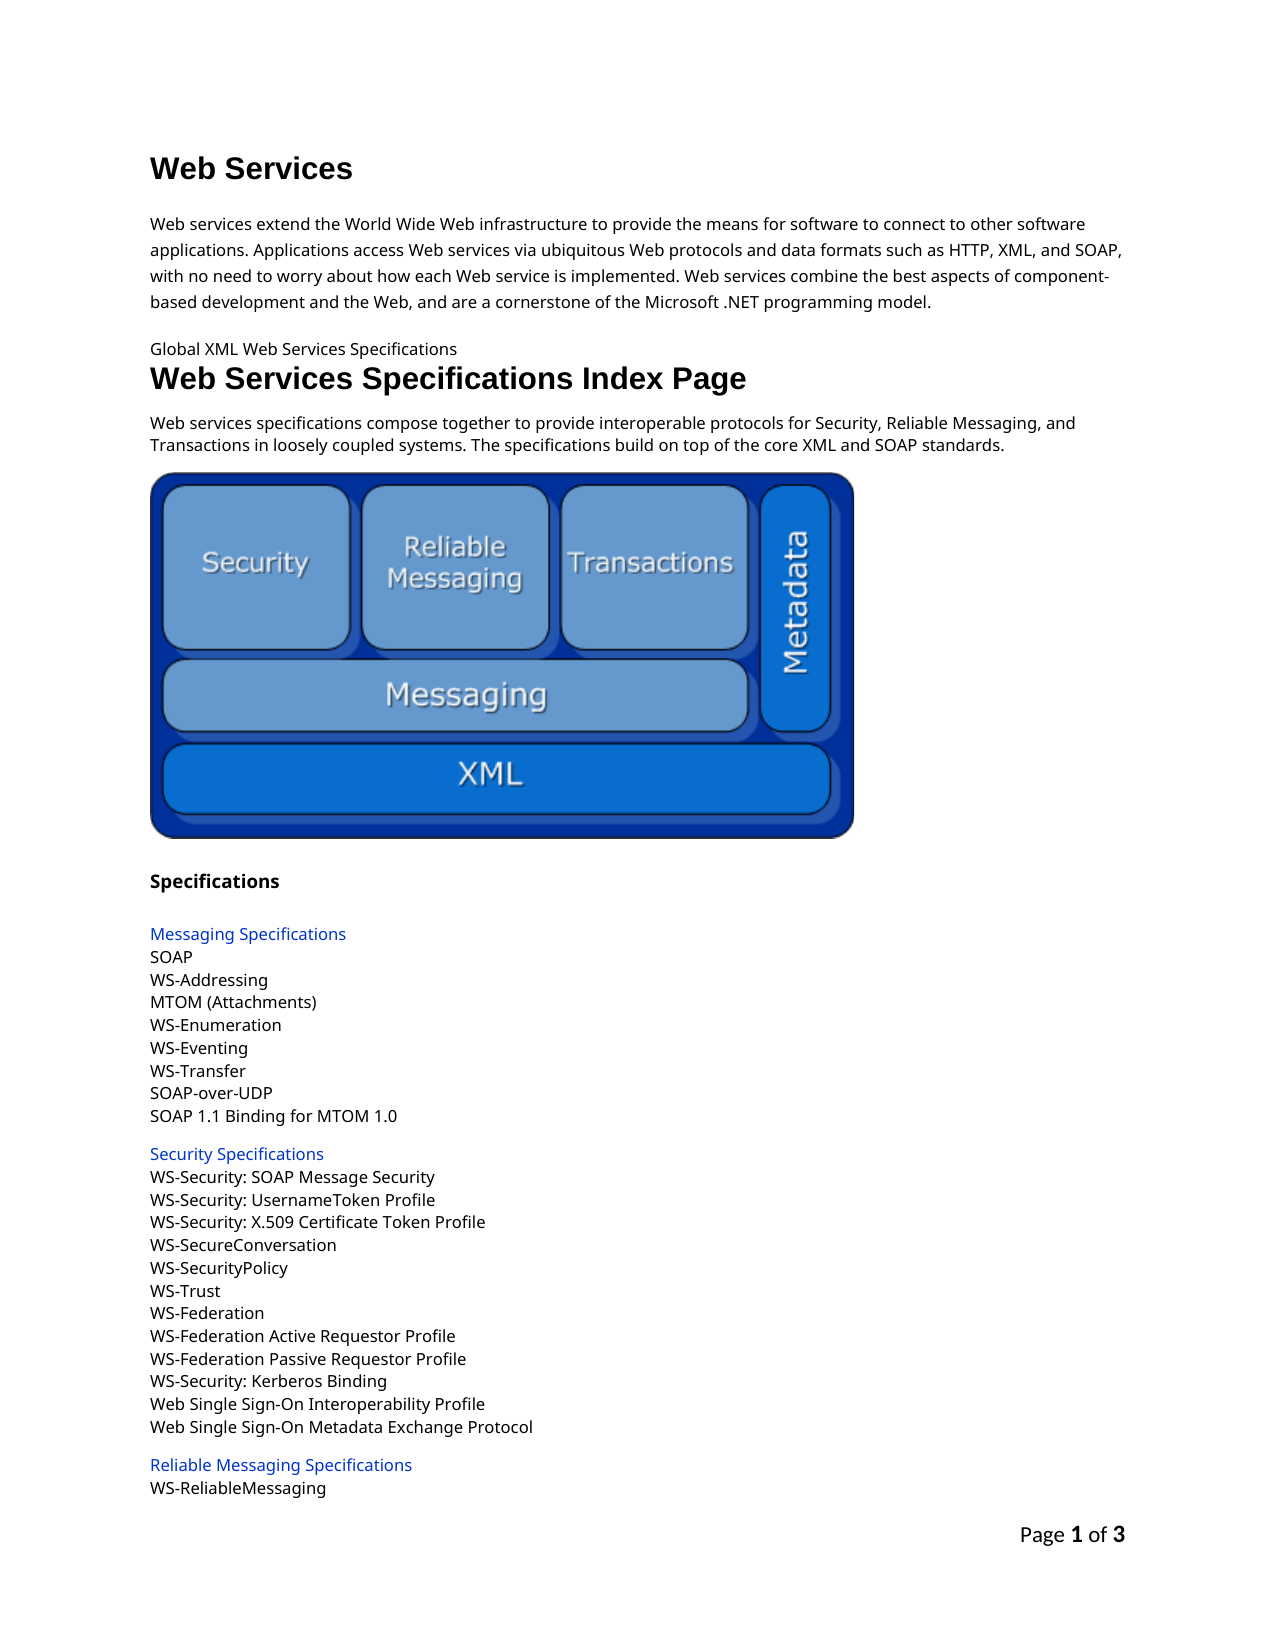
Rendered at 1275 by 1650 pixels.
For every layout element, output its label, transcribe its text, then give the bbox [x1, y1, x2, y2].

text Reliable Messaging Specifications WS-ReliableMessaging [150, 1454, 1125, 1499]
picture [150, 472, 855, 839]
text Web services extend the World Wide Web infrastructure to provide the means for software to connect to other software applications. Applications access Web services via ubiquitous Web protocols and data formats such as HTTP, XML, and SOAP, with no need to worry about how each Web service is implemented. Web services combine the best aspects of component-based development and the Web, and are a cornerstone of the Microsoft .NET programming model. [150, 212, 1125, 313]
text Global XML Web Services Specifications [150, 337, 1125, 360]
text Web Services [150, 150, 1125, 186]
text Web Services Specifications Index Page [150, 360, 1125, 396]
text Security Specifications WS-Security: SOAP Message Security WS-Security: UsernameToken Profile WS-Security: X.509 Certificate Token Profile WS-SecureConversation WS-SecurityPolicy WS-Trust WS-Federation WS-Federation Active Requestor Profile WS-Federation Passive Requestor Profile WS-Security: Kerberos Binding Web Single Sign-On Interoperability Profile Web Single Sign-On Metadata Exchange Protocol [150, 1143, 1125, 1438]
text Messaging Specifications SOAP WS-Addressing MTOM (Attachments) WS-Enumeration WS-Eventing WS-Transfer SOAP-over-UDP SOAP 1.1 Binding for MTOM 1.0 [150, 923, 1125, 1127]
text Specifications [150, 868, 1125, 894]
text Web services specifications compose together to provide interoperable protocols for Security, Reliable Messaging, and Transactions in loosely coupled systems. The specifications build on top of the core XML and SOAP standards. [150, 411, 1125, 457]
